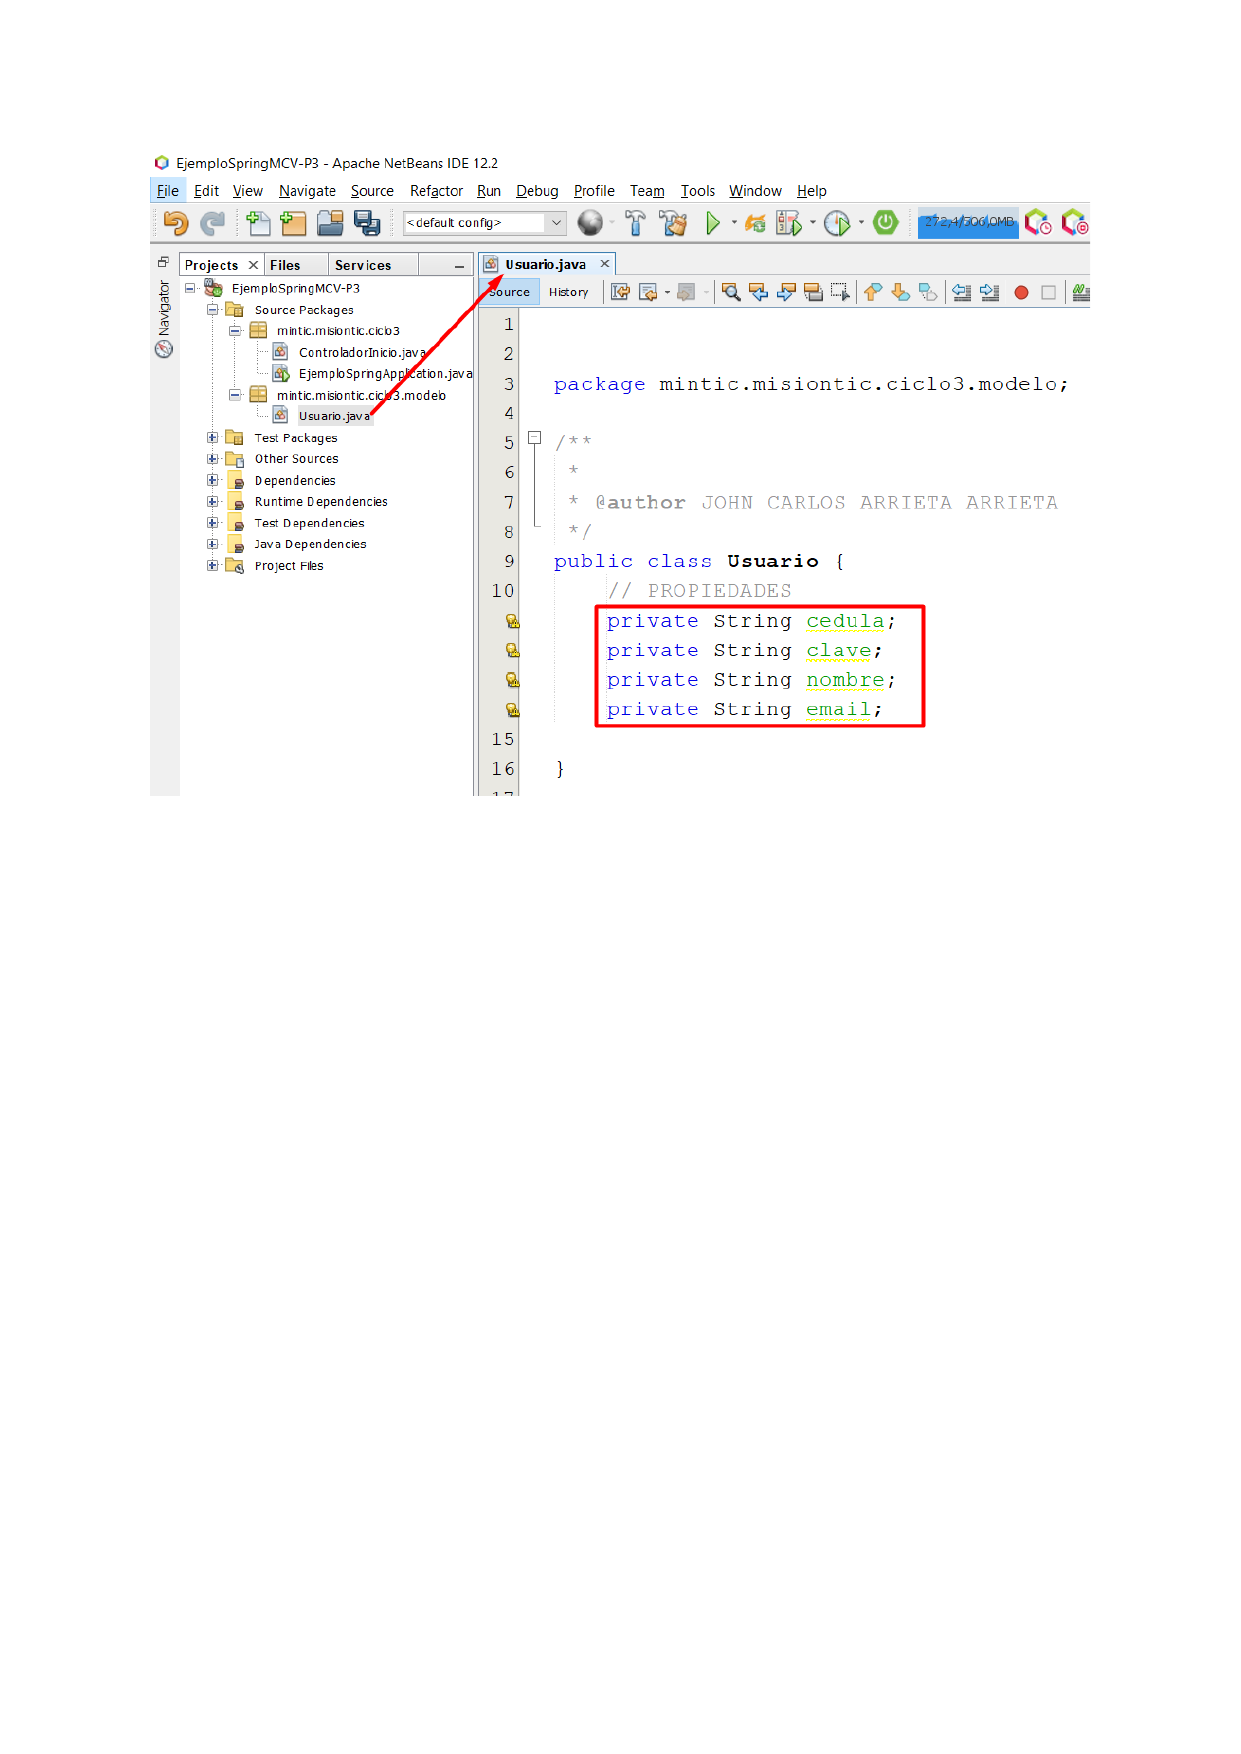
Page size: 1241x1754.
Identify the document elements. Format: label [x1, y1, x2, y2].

picture [150, 150, 1091, 796]
